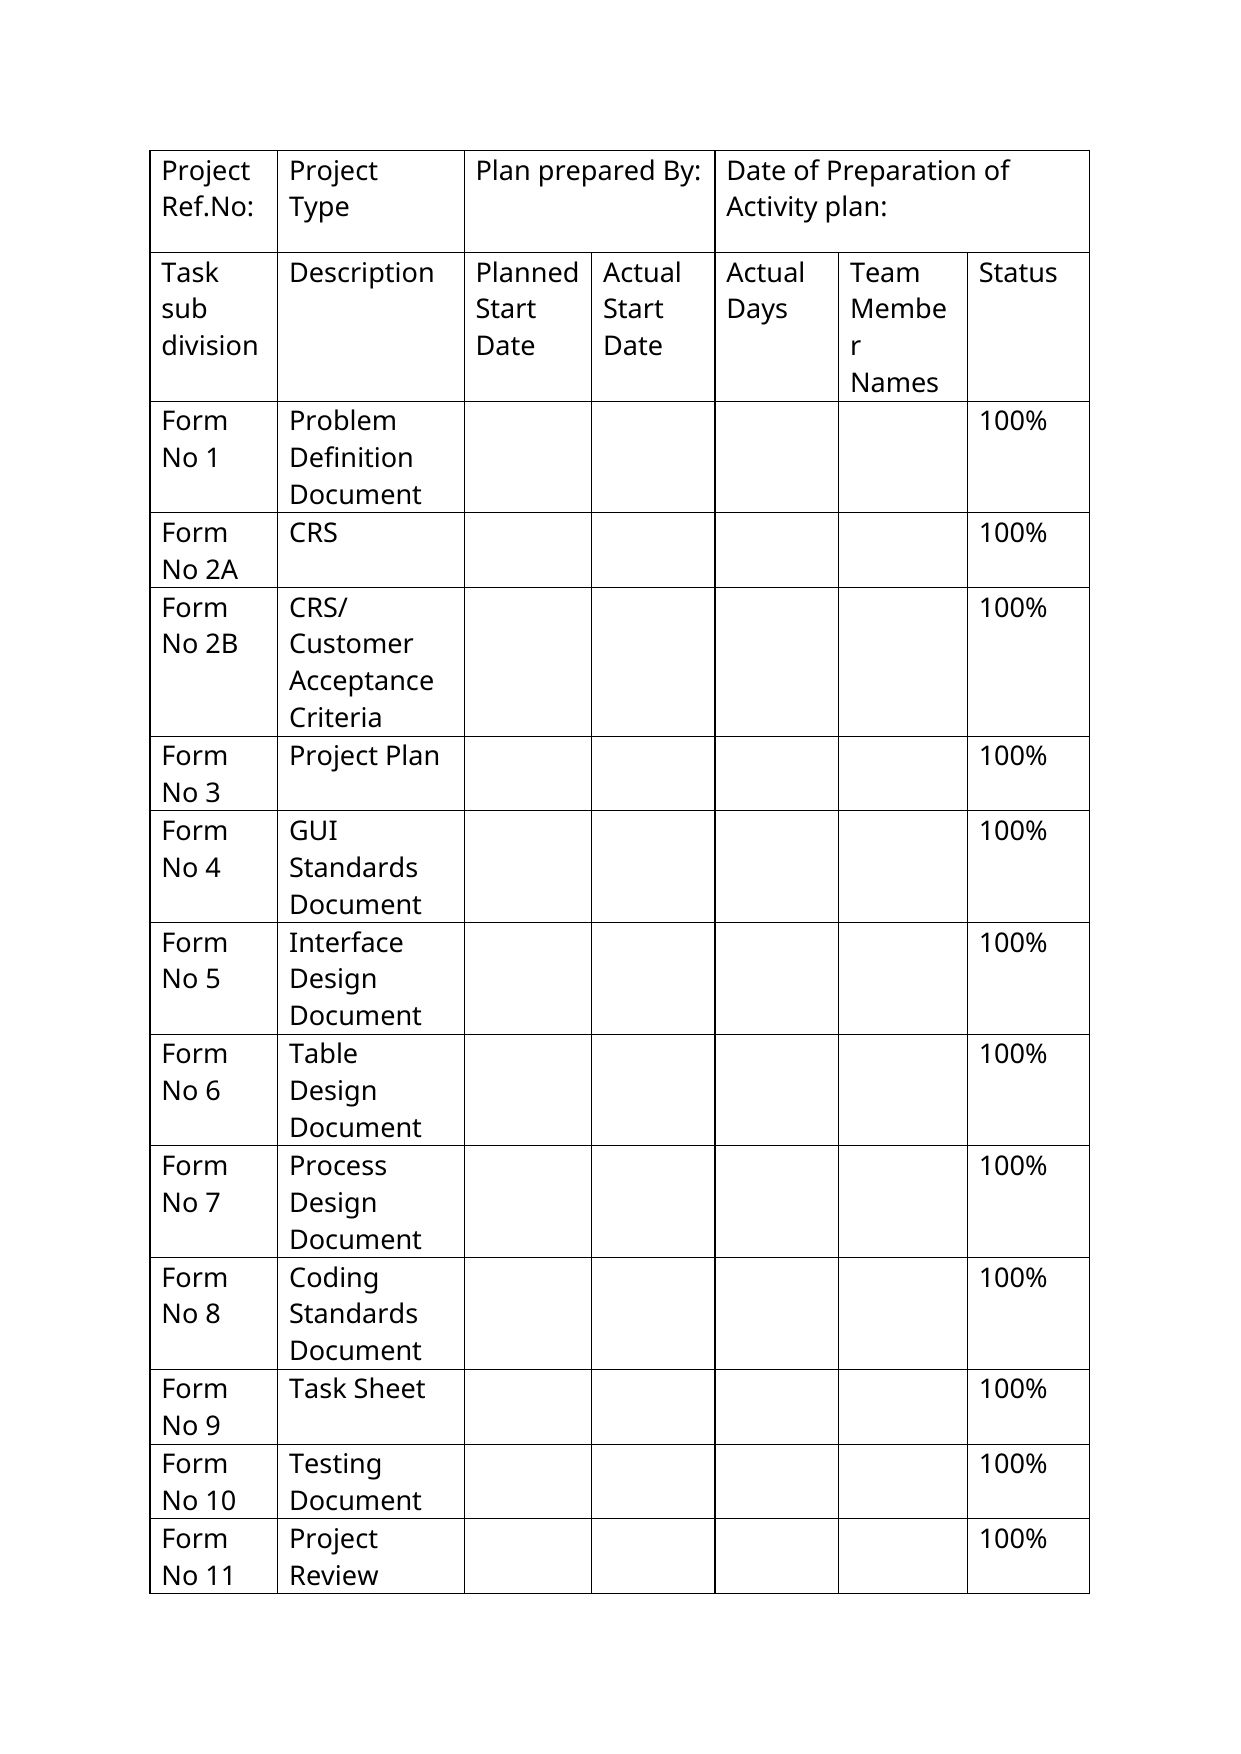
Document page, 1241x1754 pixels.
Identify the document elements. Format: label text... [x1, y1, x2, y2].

table_cell [465, 1370, 591, 1443]
table_cell 100% [968, 923, 1089, 1034]
table_header Date of Preparation of Activity plan: [716, 151, 1089, 252]
table_cell [839, 1146, 967, 1257]
table_cell [716, 737, 838, 810]
table_header Project Type [278, 151, 464, 252]
table_cell [465, 737, 591, 810]
table_cell Actual Start Date [592, 253, 714, 401]
table_cell [839, 737, 967, 810]
table_cell Interface Design Document [278, 923, 464, 1034]
table_cell 100% [968, 1035, 1089, 1145]
table_cell Process Design Document [278, 1146, 464, 1257]
table_cell [465, 811, 591, 922]
table_cell [465, 588, 591, 736]
table_cell [716, 923, 838, 1034]
table_cell 100% [968, 1146, 1089, 1257]
table_cell [465, 1146, 591, 1257]
table_cell Testing Document [278, 1445, 464, 1518]
table_cell Form No 8 [151, 1258, 277, 1369]
table_cell [839, 1370, 967, 1443]
table_cell Form No 6 [151, 1035, 277, 1145]
table_cell 100% [968, 1445, 1089, 1518]
table_cell 100% [968, 1258, 1089, 1369]
table_cell [716, 1035, 838, 1145]
table_cell [465, 402, 591, 512]
table_cell GUI Standards Document [278, 811, 464, 922]
table_cell [592, 737, 714, 810]
table_cell [592, 1258, 714, 1369]
table_cell [716, 1370, 838, 1443]
table_cell 100% [968, 402, 1089, 512]
table_cell [592, 1035, 714, 1145]
table_cell 100% [968, 811, 1089, 922]
table_cell [716, 513, 838, 587]
table_cell [716, 1445, 838, 1518]
table_cell Problem Definition Document [278, 402, 464, 512]
table_cell [839, 513, 967, 587]
table_cell Form No 3 [151, 737, 277, 810]
table_cell [839, 1258, 967, 1369]
table_cell [839, 1445, 967, 1518]
table_cell CRS/Customer Acceptance Criteria [278, 588, 464, 736]
table_cell [592, 513, 714, 587]
table_cell [465, 1258, 591, 1369]
table_cell [465, 1035, 591, 1145]
table_cell 100% [968, 513, 1089, 587]
table_cell [716, 1146, 838, 1257]
table_cell [592, 402, 714, 512]
table_cell [716, 1258, 838, 1369]
table_header Plan prepared By: [465, 151, 714, 252]
table_cell [592, 811, 714, 922]
table_cell [716, 811, 838, 922]
table_cell Project Plan [278, 737, 464, 810]
table_cell Status [968, 253, 1089, 401]
table_cell Form No 9 [151, 1370, 277, 1443]
table_cell CRS [278, 513, 464, 587]
table_cell Project Review [278, 1519, 464, 1593]
table_cell [465, 923, 591, 1034]
table_cell Coding Standards Document [278, 1258, 464, 1369]
table_cell [465, 1445, 591, 1518]
table_cell [839, 1035, 967, 1145]
table_cell Task sub division [151, 253, 277, 401]
table_cell [716, 402, 838, 512]
table_cell 100% [968, 737, 1089, 810]
table_cell 100% [968, 1519, 1089, 1593]
table_cell [465, 1519, 591, 1593]
table_cell Planned Start Date [465, 253, 591, 401]
table_cell [592, 1445, 714, 1518]
table_cell [839, 1519, 967, 1593]
table_cell [716, 588, 838, 736]
table_cell Description [278, 253, 464, 401]
table_cell Form No 11 [151, 1519, 277, 1593]
table_cell Form No 4 [151, 811, 277, 922]
table_cell [592, 1146, 714, 1257]
table_cell Form No 5 [151, 923, 277, 1034]
table_cell Form No 10 [151, 1445, 277, 1518]
table_cell 100% [968, 588, 1089, 736]
table_cell Table Design Document [278, 1035, 464, 1145]
table_header Project Ref.No: [151, 151, 277, 252]
table_cell Form No 2B [151, 588, 277, 736]
table_cell Actual Days [716, 253, 838, 401]
table_cell [592, 588, 714, 736]
table_cell [716, 1519, 838, 1593]
table_cell 100% [968, 1370, 1089, 1443]
table_cell [592, 1519, 714, 1593]
table_cell Task Sheet [278, 1370, 464, 1443]
table_cell Form No 7 [151, 1146, 277, 1257]
table_cell [592, 1370, 714, 1443]
table_cell [592, 923, 714, 1034]
table_cell Form No 1 [151, 402, 277, 512]
table_cell [839, 402, 967, 512]
table_cell Form No 2A [151, 513, 277, 587]
table_cell [839, 588, 967, 736]
table_cell [839, 811, 967, 922]
table_cell [465, 513, 591, 587]
table_cell Team Member Names [839, 253, 967, 401]
table_cell [839, 923, 967, 1034]
